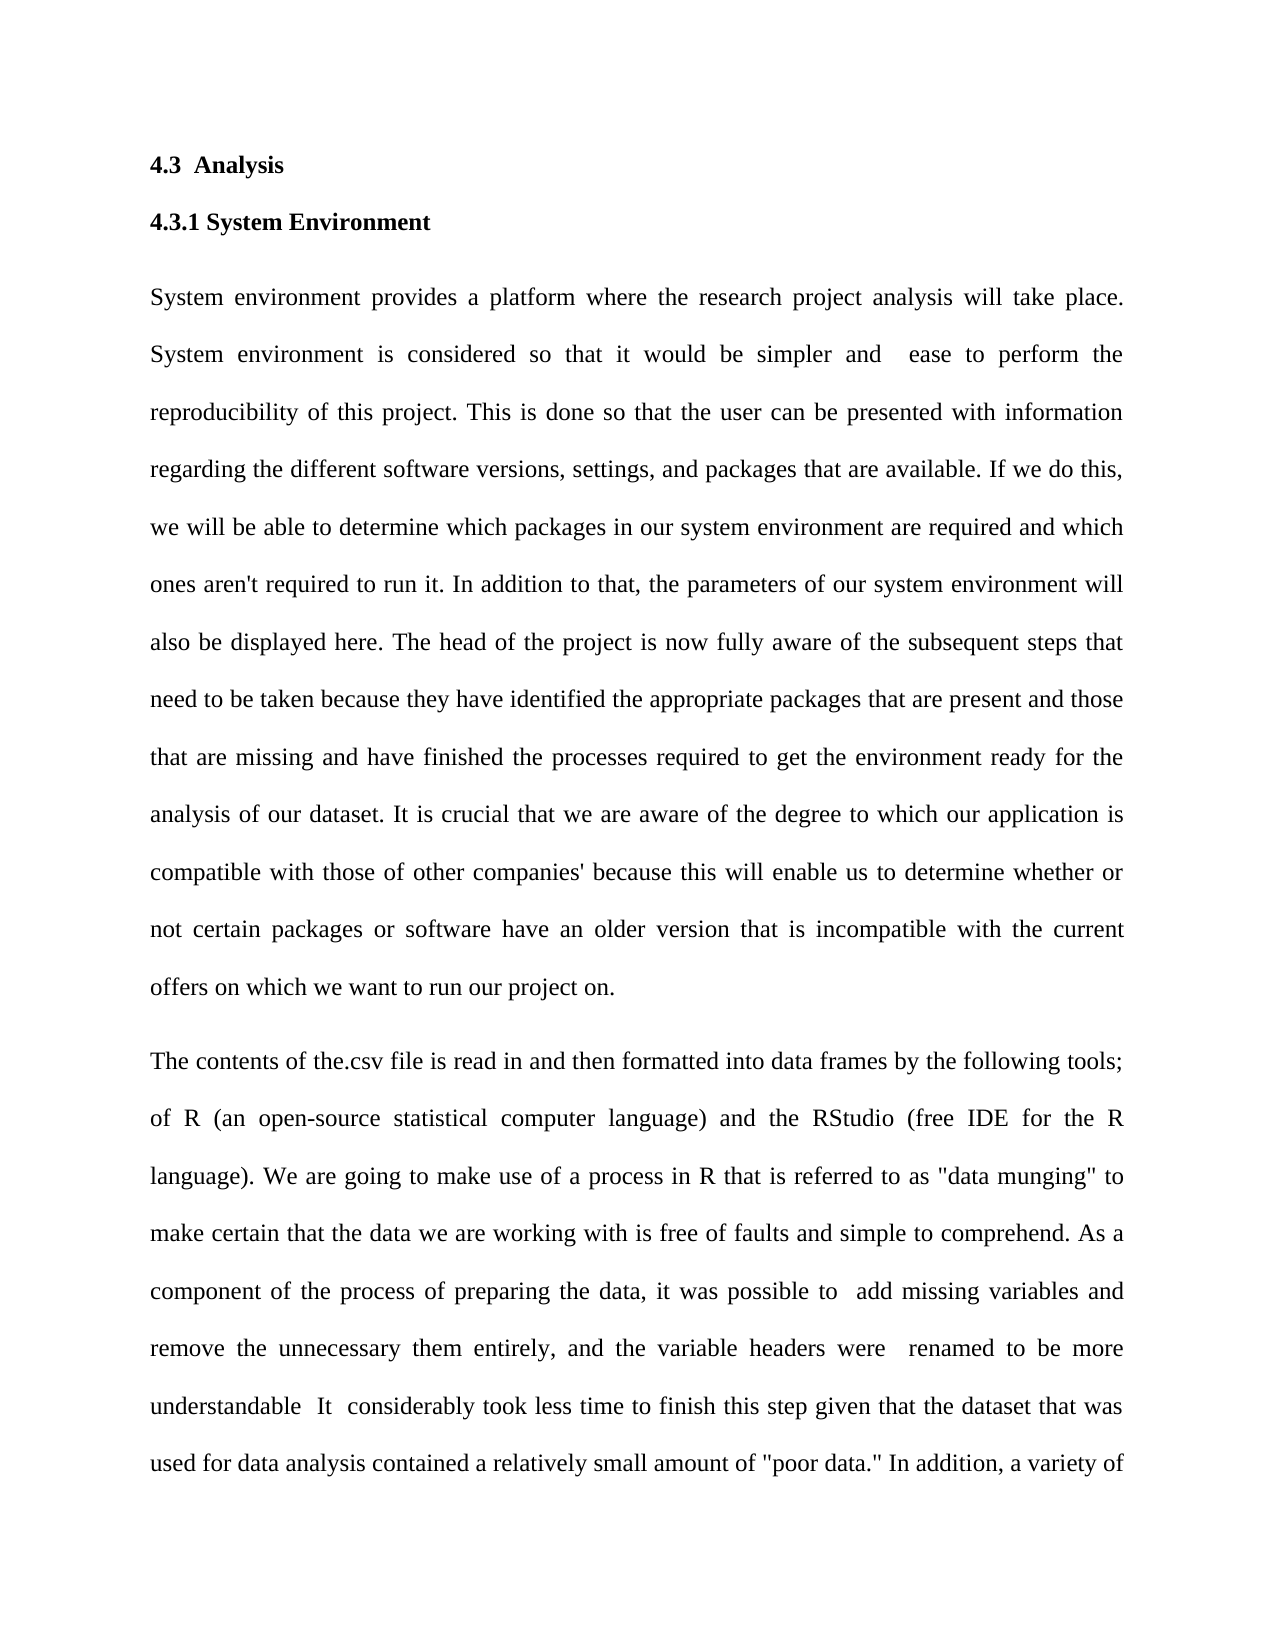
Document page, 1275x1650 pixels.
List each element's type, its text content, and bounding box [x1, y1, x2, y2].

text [150, 1046, 1125, 1477]
subtitle 4.3 Analysis [150, 150, 1125, 179]
subtitle 4.3.1 System Environment [150, 207, 1125, 236]
text System environment provides a platform where the research project analysis will take place. System environment is considered so that it would be simpler and ease to perform the reproducibility of this project. This is done so that the user can be presented with information regarding the different software versions, settings, and packages that are available. If we do this, we will be able to determine which packages in our system environment are required and which ones aren't required to run it. In addition to that, the parameters of our system environment will also be displayed here. The head of the project is now fully aware of the subsequent steps that need to be taken because they have identified the appropriate packages that are present and those that are missing and have finished the processes required to get the environment ready for the analysis of our dataset. It is crucial that we are aware of the degree to which our application is compatible with those of other companies' because this will enable us to determine whether or not certain packages or software have an older version that is incompatible with the current offers on which we want to run our project on. [150, 282, 1125, 1000]
